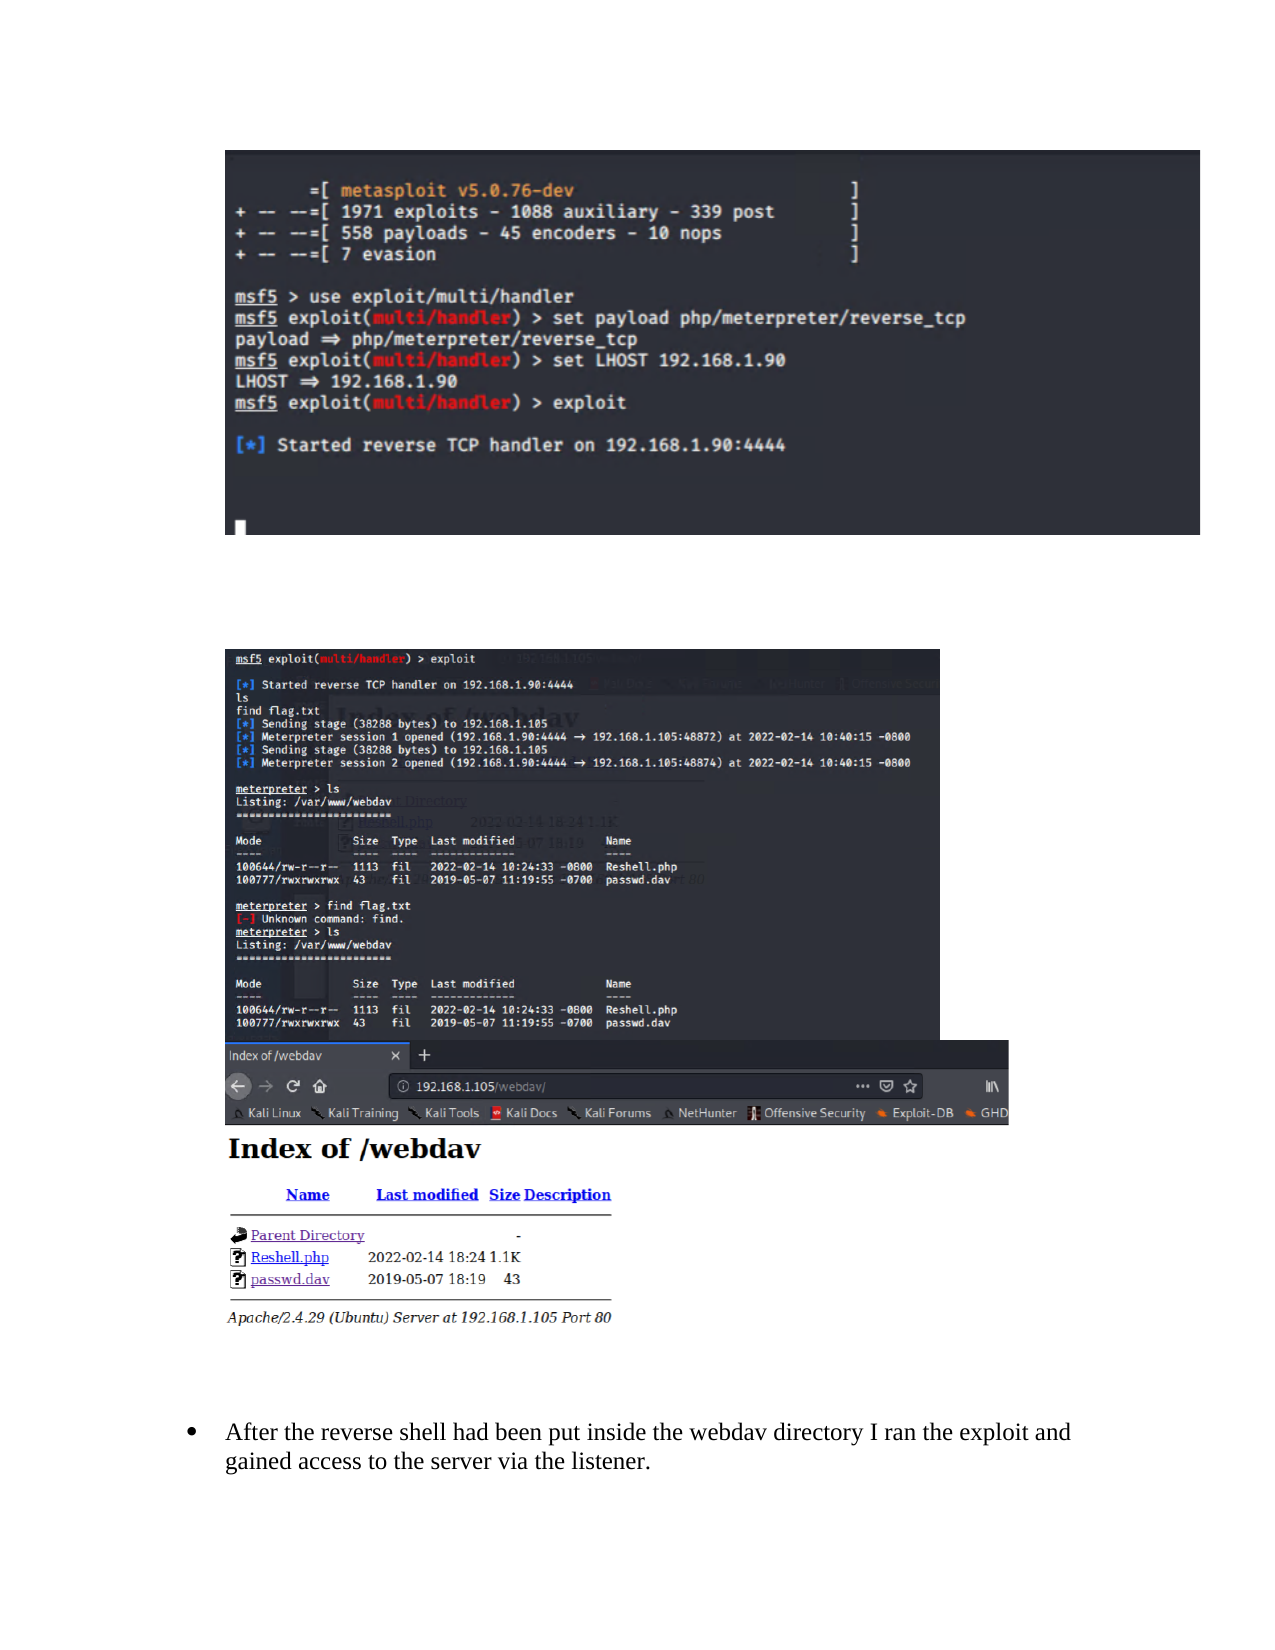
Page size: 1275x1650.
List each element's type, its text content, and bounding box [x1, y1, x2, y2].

list After the reverse shell had been put inside the webdav directory I ran the exploit and gained access to the server via the listener. [187, 1417, 1125, 1475]
picture [225, 649, 1009, 1389]
picture [225, 150, 1200, 535]
